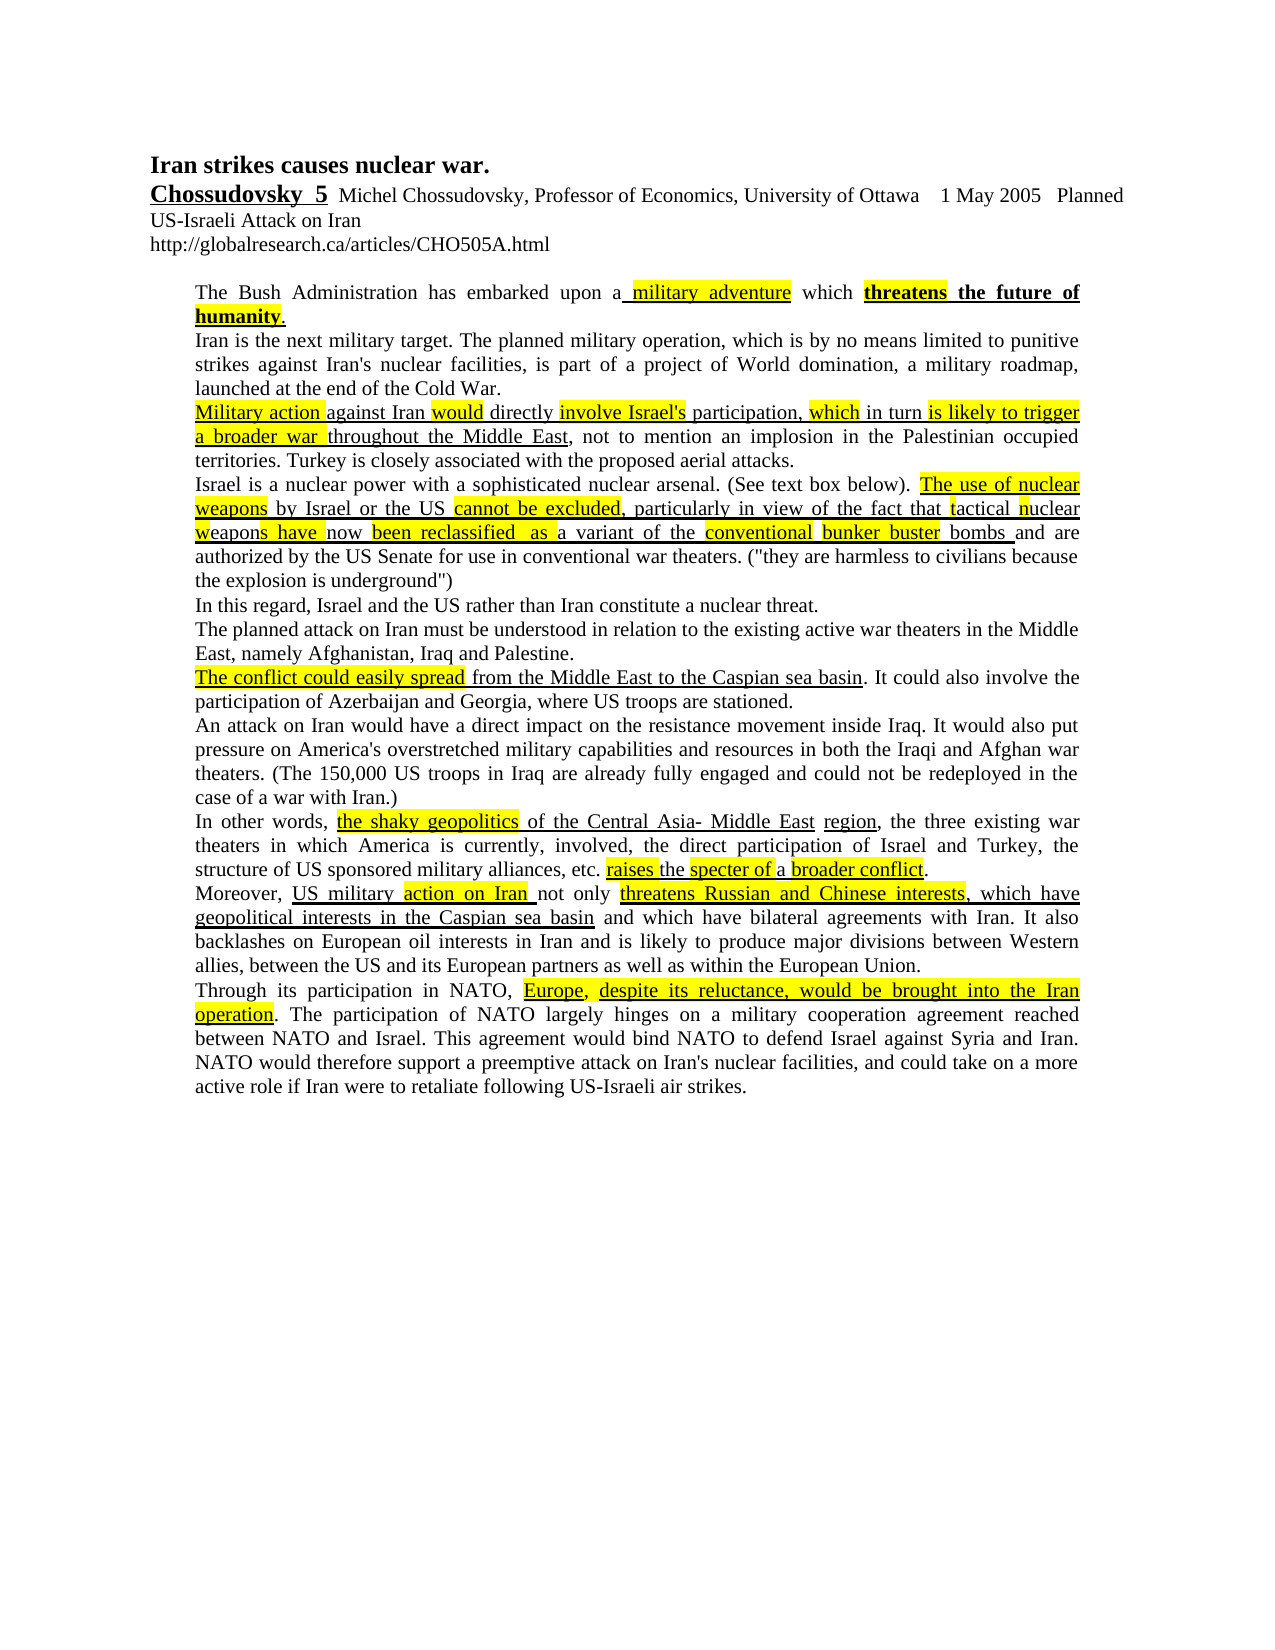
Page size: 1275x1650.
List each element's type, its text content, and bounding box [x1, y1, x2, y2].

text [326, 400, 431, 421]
text Iran is the next military target. The planned military operation, which is by no means limited to punitive strikes against Iran's nuclear facilities, is part of a project of World domination, a military roadmap, launched at the end of the Cold War. [195, 328, 1080, 400]
text Through its participation in NATO, Europe, despite its reluctance, would be brought into the Iran operation. The participation of NATO largely hinges on a military cooperation agreement reached between NATO and Israel. This agreement would bind NATO to defend Israel against Syria and Iran. NATO would therefore support a preemptive attack on Iran's nuclear facilities, and could take on a more active role if Iran were to retaliate following US-Israeli air strikes. [195, 977, 1080, 1098]
text In other words, the shaky geopolitics of the Central Asia- Middle East region, the three existing war theaters in which America is currently, involved, the direct participation of Israel and Turkey, the structure of US sponsored military alliances, etc. raises the specter of a broader conflict. [195, 809, 1080, 881]
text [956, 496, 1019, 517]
text Chossudovsky 5 Michel Chossudovsky, Professor of Economics, University of Ottawa 1 May 2005 Planned US-Israeli Attack on Iran [150, 179, 1125, 232]
text http://globalresearch.ca/articles/CHO505A.html [150, 232, 1125, 256]
subtitle Iran strikes causes nuclear war. [150, 150, 1125, 179]
text The conflict could easily spread from the Middle East to the Caspian sea basin. It could also involve the participation of Azerbaijan and Georgia, where US troops are stationed. [195, 665, 1080, 713]
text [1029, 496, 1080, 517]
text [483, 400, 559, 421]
text Moreover, US military action on Iran not only threatens Russian and Chinese interests, which have geopolitical interests in the Caspian sea basin and which have bilateral agreements with Iran. It also backlashes on European oil interests in Iran and is likely to produce major divisions between Western allies, between the US and its European partners as well as within the European Union. [195, 881, 1080, 977]
text The Bush Administration has embarked upon a military adventure which threatens the future of humanity. [195, 280, 1080, 328]
text Israel is a nuclear power with a sophisticated nuclear arsenal. (See text box below). The use of nuclear weapons by Israel or the US cannot be excluded, particularly in view of the fact that tactical nuclear weapons have now been reclassified as a variant of the conventional bunker buster bombs and are authorized by the US Senate for use in conventional war theaters. ("they are harmless to civilians because the explosion is underground") [195, 520, 1080, 592]
text Israel is a nuclear power with a sophisticated nuclear arsenal. (See text box below). The use of nuclear weapons by Israel or the US cannot be excluded, particularly in view of the fact that tactical nuclear weapons have now been reclassified as a variant of the conventional bunker buster bombs and are authorized by the US Senate for use in conventional war theaters. ("they are harmless to civilians because the explosion is underground") [195, 472, 950, 517]
text The planned attack on Iran must be understood in relation to the existing active war theaters in the Middle East, namely Afghanistan, Iraq and Palestine. [195, 617, 1080, 665]
text An attack on Iran would have a direct impact on the resistance movement inside Iraq. It would also put pressure on America's overstretched military capabilities and resources in both the Iraqi and Afghan war theaters. (The 150,000 US troops in Iraq are already fully engaged and could not be redeployed in the case of a war with Iran.) [195, 713, 1080, 809]
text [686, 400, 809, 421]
text In this regard, Israel and the US rather than Iran constitute a nuclear threat. [195, 592, 1080, 617]
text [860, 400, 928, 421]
text Military action against Iran would directly involve Israel's participation, which in turn is likely to trigger a broader war throughout the Middle East, not to mention an implosion in the Palestinian occupied territories. Turkey is closely associated with the proposed aerial attacks. [195, 423, 1080, 472]
